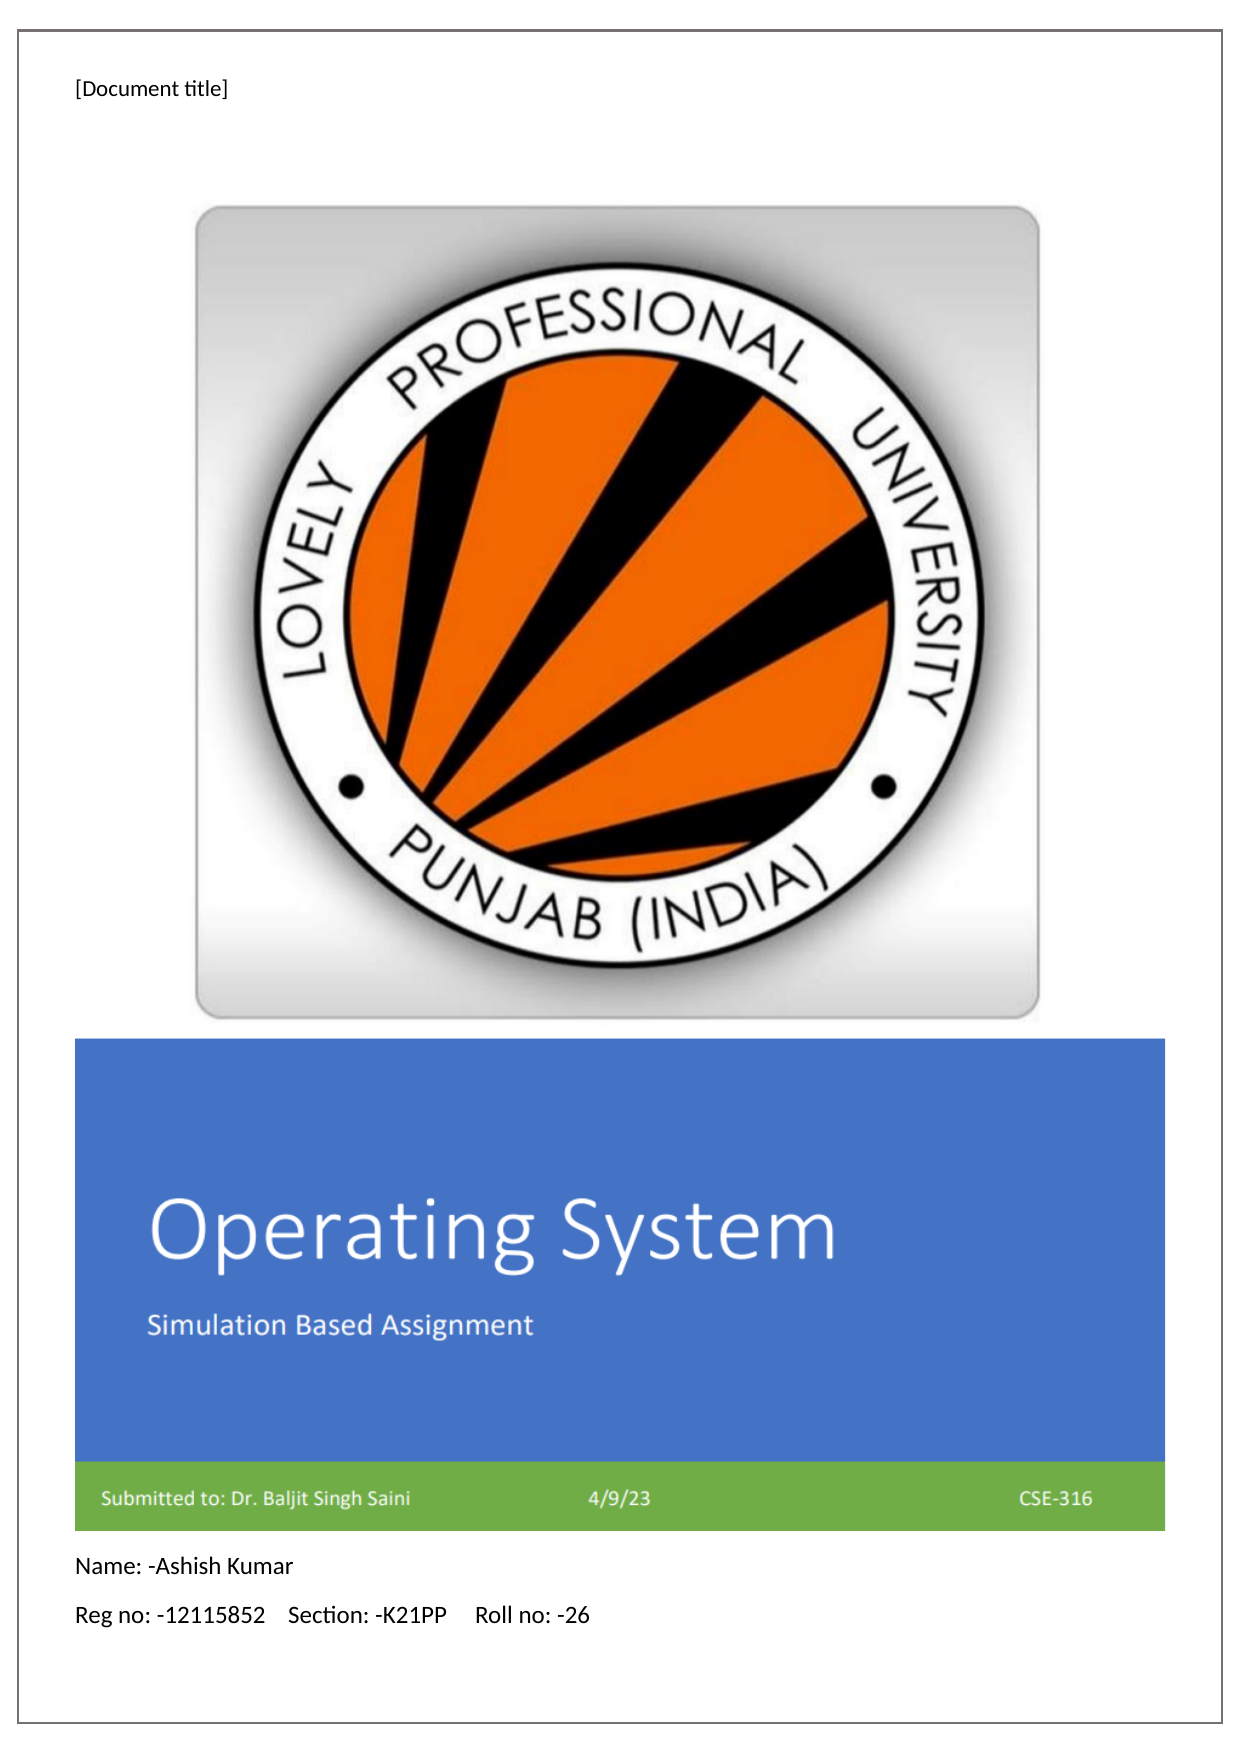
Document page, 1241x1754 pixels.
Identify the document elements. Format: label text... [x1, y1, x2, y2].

text Reg no: -12115852 Section: -K21PP Roll no: -26 [75, 1599, 1165, 1630]
picture [75, 196, 1166, 1531]
text Name: -Ashish Kumar [75, 1550, 1165, 1580]
